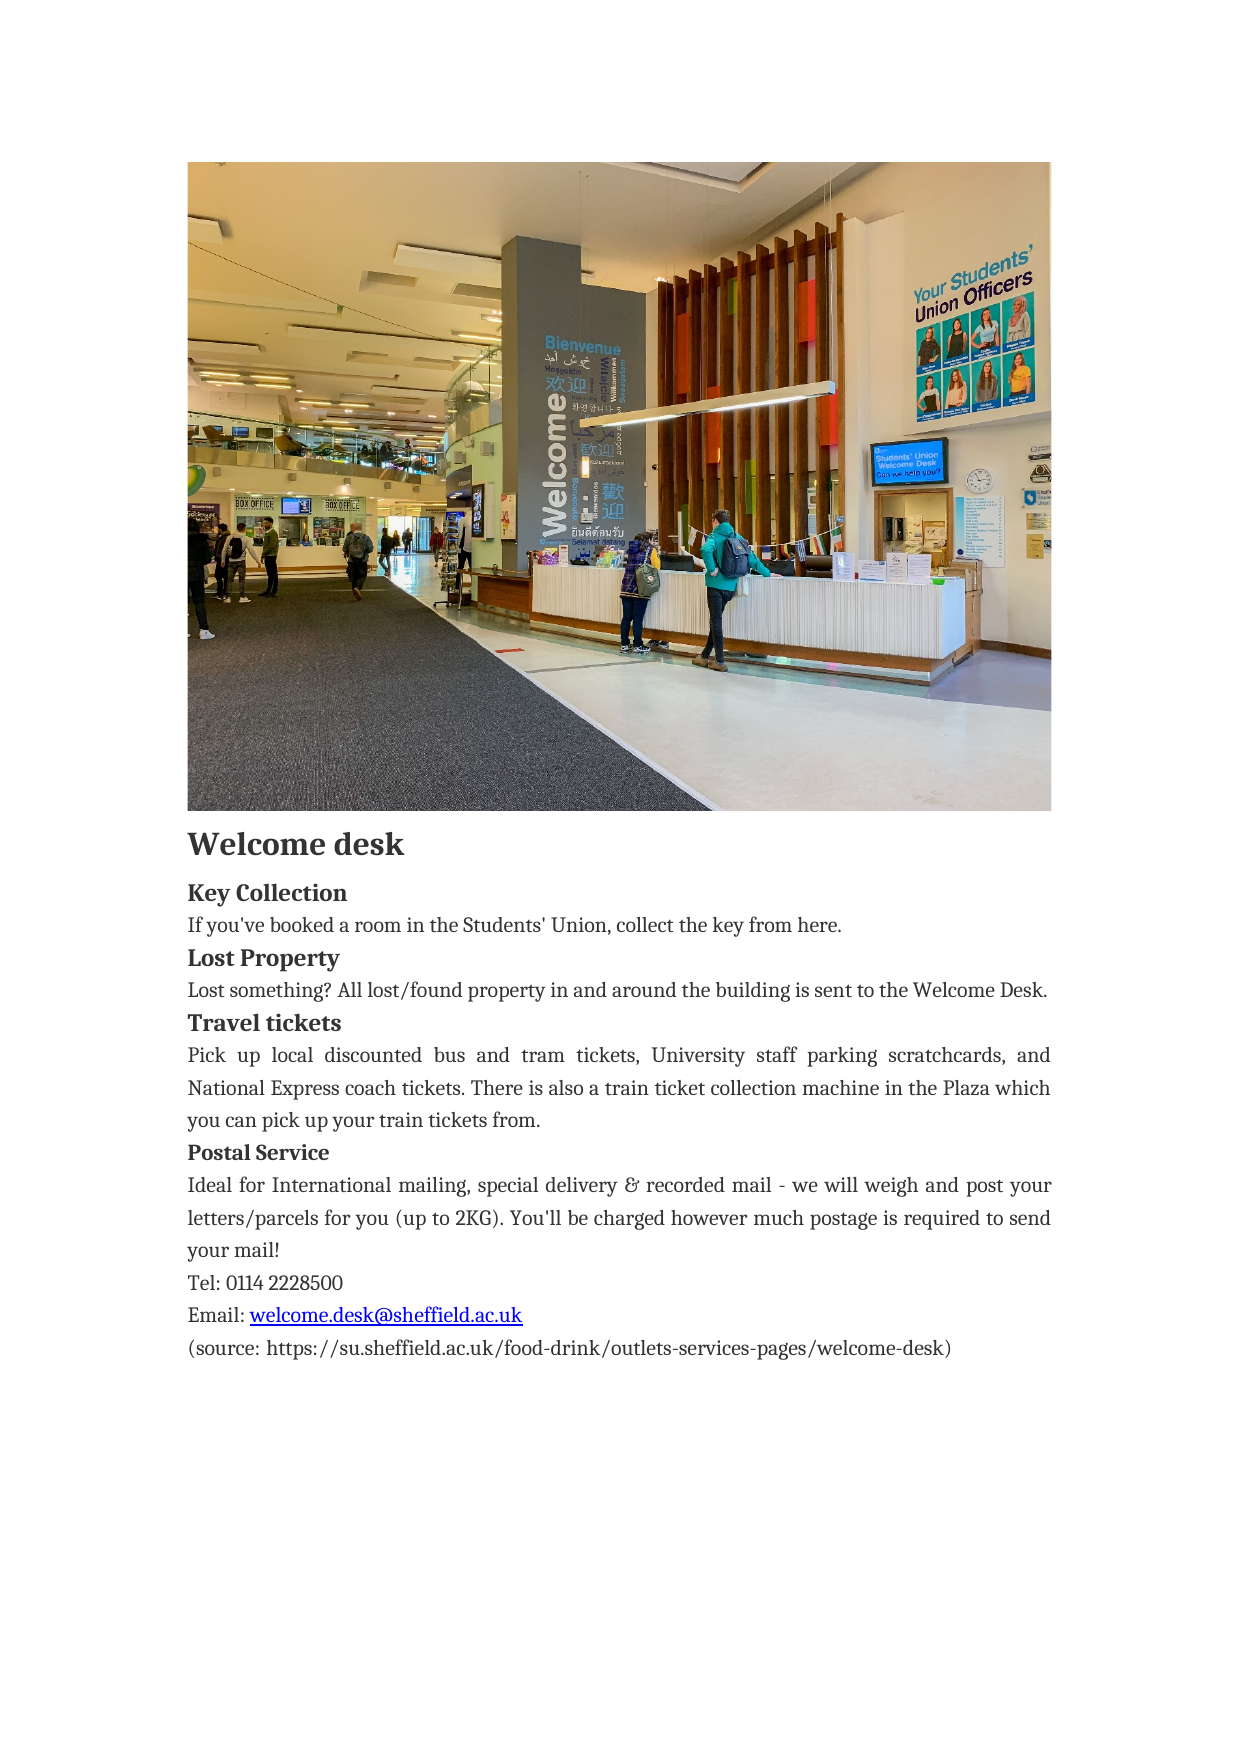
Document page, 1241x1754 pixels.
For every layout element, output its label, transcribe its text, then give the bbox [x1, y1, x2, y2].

text Lost Property [187, 942, 1053, 974]
text Travel tickets [187, 1007, 1053, 1039]
text Welcome desk [187, 812, 1053, 877]
text Key Collection [187, 877, 1053, 909]
text (source: https://su.sheffield.ac.uk/food-drink/outlets-services-pages/welcome-desk) [187, 1332, 1053, 1364]
text Ideal for International mailing, special delivery & recorded mail - we will weigh and post your letters/parcels for you (up to 2KG). You'll be charged however much postage is required to send your mail! [187, 1169, 1053, 1267]
text Postal Service [187, 1137, 1053, 1169]
text Pick up local discounted bus and tram tickets, University staff parking scratchcards, and National Express coach tickets. There is also a train ticket collection machine in the Plaza which you can pick up your train tickets from. [187, 1039, 1053, 1137]
picture [187, 162, 1052, 811]
text If you've booked a room in the Students' Union, collect the key from here. [187, 909, 1053, 942]
text Lost something? All lost/found property in and around the building is sent to the Welcome Desk. [187, 974, 1053, 1007]
text Tel: 0114 2228500 Email: welcome.desk@sheffield.ac.uk [187, 1267, 1053, 1332]
